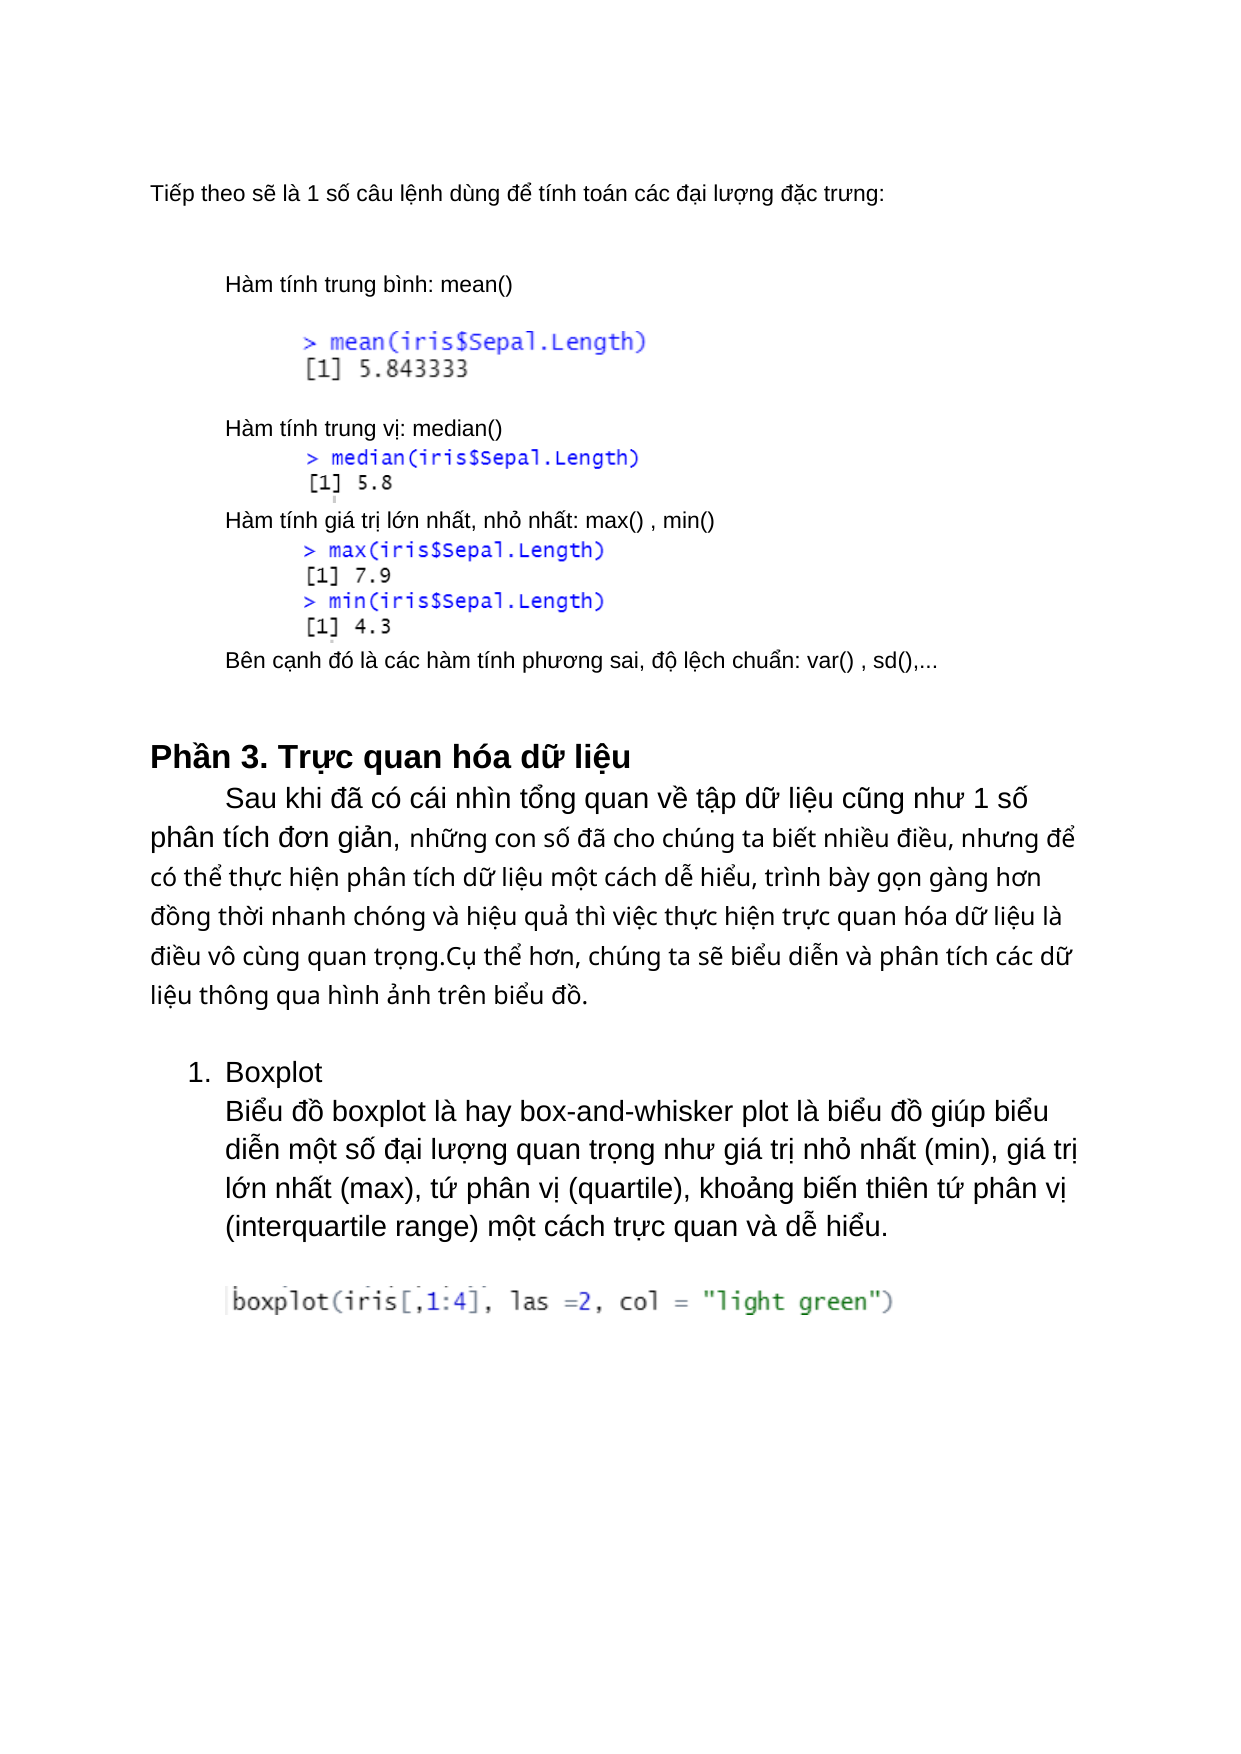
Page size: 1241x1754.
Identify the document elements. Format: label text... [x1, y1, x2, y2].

list Boxplot [187, 1055, 1090, 1089]
text Bên cạnh đó là các hàm tính phương sai, độ lệch chuẩn: var() , sd(),... [225, 647, 1090, 673]
text Sau khi đã có cái nhìn tổng quan về tập dữ liệu cũng như 1 số phân tích đơn giản, những con số đã cho chúng ta biết nhiều điều, nhưng để có thể thực hiện phân tích dữ liệu một cách dễ hiểu, trình bày gọn gàng hơn đồng thời nhanh chóng và hiệu quả thì việc thực hiện trực quan hóa dữ liệu là điều vô cùng quan trọng.Cụ thể hơn, chúng ta sẽ biểu diễn và phân tích các dữ liệu thông qua hình ảnh trên biểu đồ. [150, 781, 1090, 1011]
text Hàm tính giá trị lớn nhất, nhỏ nhất: max() , min() [225, 507, 1090, 533]
text Biểu đồ boxplot là hay box-and-whisker plot là biểu đồ giúp biểu diễn một số đại lượng quan trọng như giá trị nhỏ nhất (min), giá trị lớn nhất (max), tứ phân vị (quartile), khoảng biến thiên tứ phân vị (interquartile range) một cách trực quan và dễ hiểu. [225, 1094, 1090, 1243]
text Hàm tính trung vị: median() [225, 415, 1090, 442]
picture [300, 445, 667, 503]
text Tiếp theo sẽ là 1 số câu lệnh dùng để tính toán các đại lượng đặc trưng: [150, 180, 1090, 207]
text Hàm tính trung bình: mean() [225, 271, 1090, 297]
picture [225, 1286, 963, 1315]
picture [300, 331, 660, 382]
picture [300, 536, 659, 643]
text Phần 3. Trực quan hóa dữ liệu [150, 737, 1090, 776]
